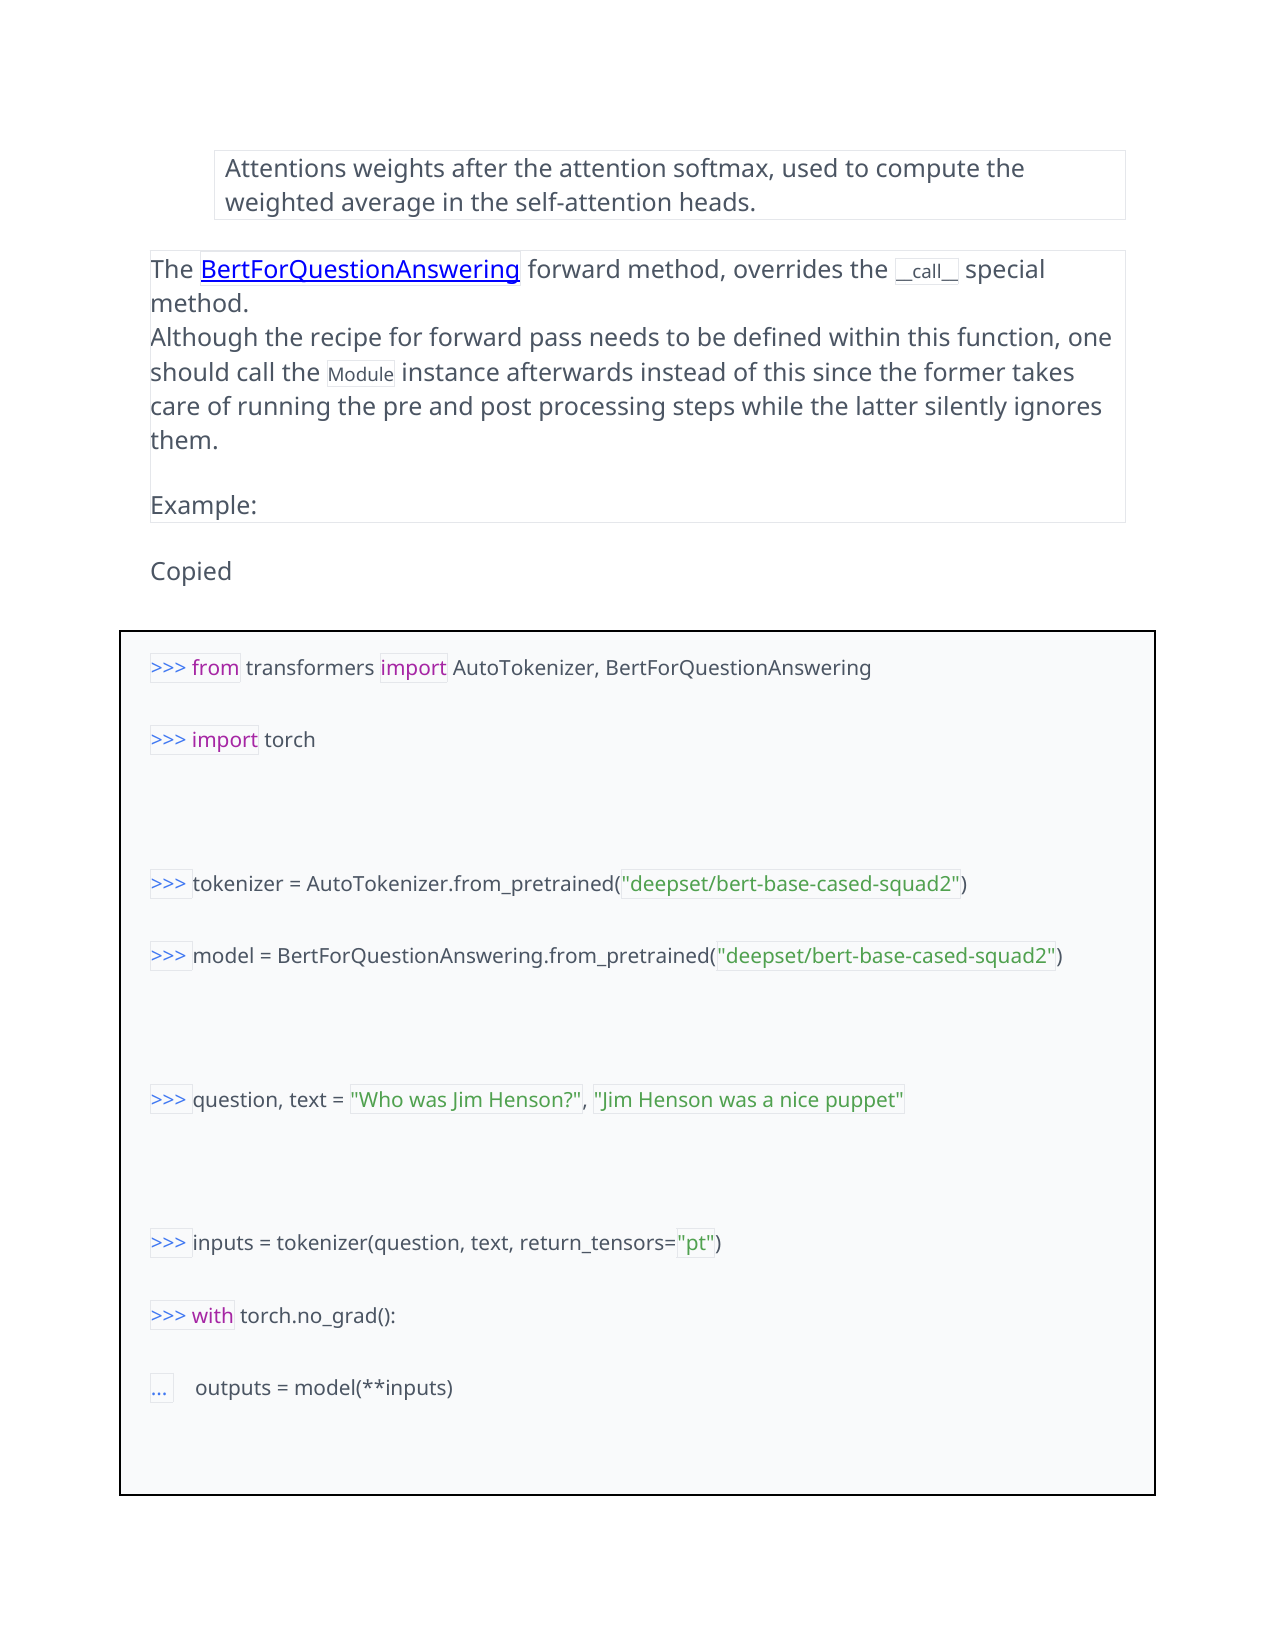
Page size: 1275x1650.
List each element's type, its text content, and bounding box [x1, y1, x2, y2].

text Example: [151, 487, 1125, 522]
text >>> import torch [121, 703, 1154, 754]
text >>> inputs = tokenizer(question, text, return_tensors="pt") [121, 1206, 1154, 1257]
text >>> with torch.no_grad(): [121, 1278, 1154, 1330]
text ... outputs = model(**inputs) [121, 1350, 1154, 1402]
text >>> tokenizer = AutoTokenizer.from_pretrained("deepset/bert-base-cased-squad2") [121, 846, 1154, 898]
text Attentions weights after the attention softmax, used to compute the weighted average in the self-attention heads. [215, 151, 1125, 219]
text The BertForQuestionAnswering forward method, overrides the __call__ special method. [151, 251, 1125, 320]
text >>> question, text = "Who was Jim Henson?", "Jim Henson was a nice puppet" [121, 1062, 1154, 1114]
text >>> model = BertForQuestionAnswering.from_pretrained("deepset/bert-base-cased-squad2") [121, 918, 1154, 970]
text Copied [150, 553, 1125, 587]
text >>> from transformers import AutoTokenizer, BertForQuestionAnswering [121, 632, 1154, 682]
text Although the recipe for forward pass needs to be defined within this function, one should call the Module instance afterwards instead of this since the former takes care of running the pre and post processing steps while the latter silently ignores them. [151, 320, 1125, 456]
